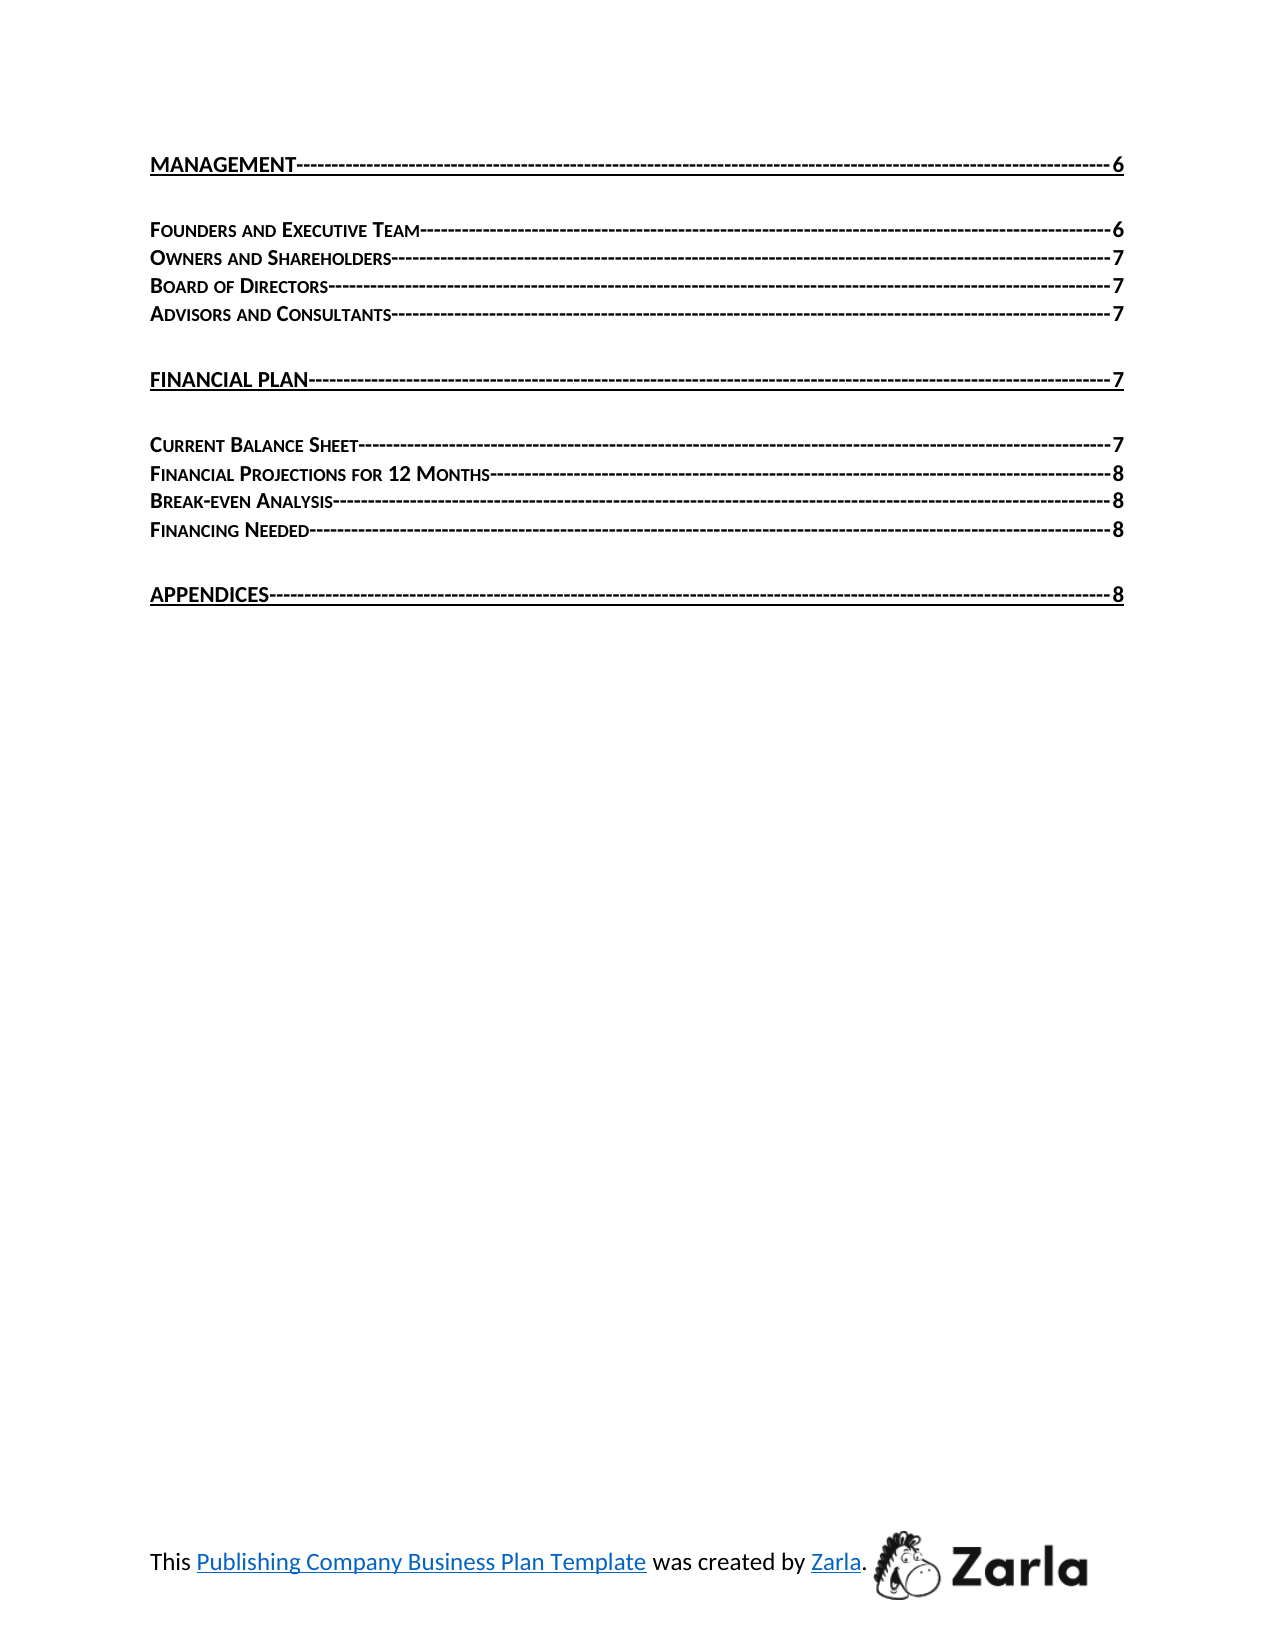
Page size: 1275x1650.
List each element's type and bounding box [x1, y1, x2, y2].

picture [865, 1531, 1096, 1600]
